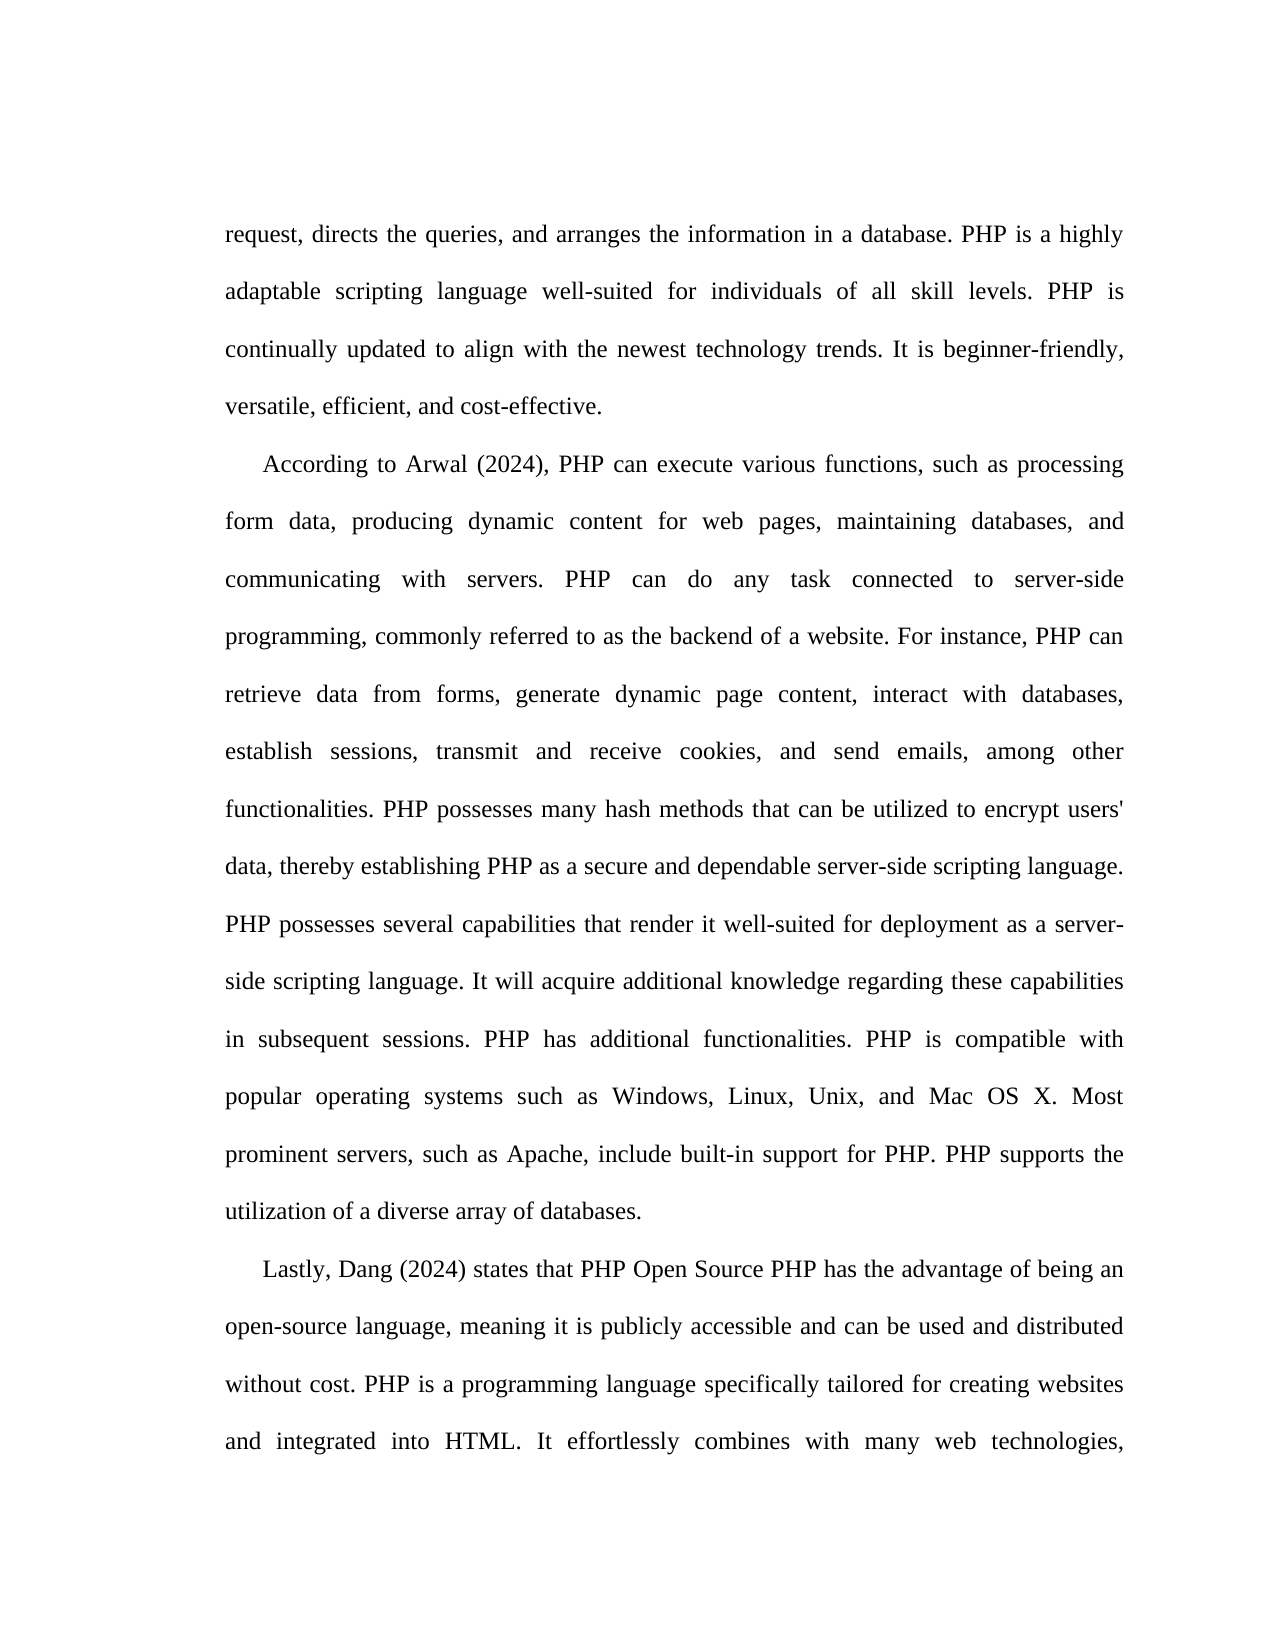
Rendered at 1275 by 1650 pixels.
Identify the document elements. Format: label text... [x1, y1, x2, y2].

text According to Arwal (2024), PHP can execute various functions, such as processing form data, producing dynamic content for web pages, maintaining databases, and communicating with servers. PHP can do any task connected to server-side programming, commonly referred to as the backend of a website. For instance, PHP can retrieve data from forms, generate dynamic page content, interact with databases, establish sessions, transmit and receive cookies, and send emails, among other functionalities. PHP possesses many hash methods that can be utilized to encrypt users' data, thereby establishing PHP as a secure and dependable server-side scripting language. PHP possesses several capabilities that render it well-suited for deployment as a server-side scripting language. It will acquire additional knowledge regarding these capabilities in subsequent sessions. PHP has additional functionalities. PHP is compatible with popular operating systems such as Windows, Linux, Unix, and Mac OS X. Most prominent servers, such as Apache, include built-in support for PHP. PHP supports the utilization of a diverse array of databases. [225, 449, 1125, 1225]
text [225, 1254, 1125, 1455]
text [225, 219, 1125, 420]
